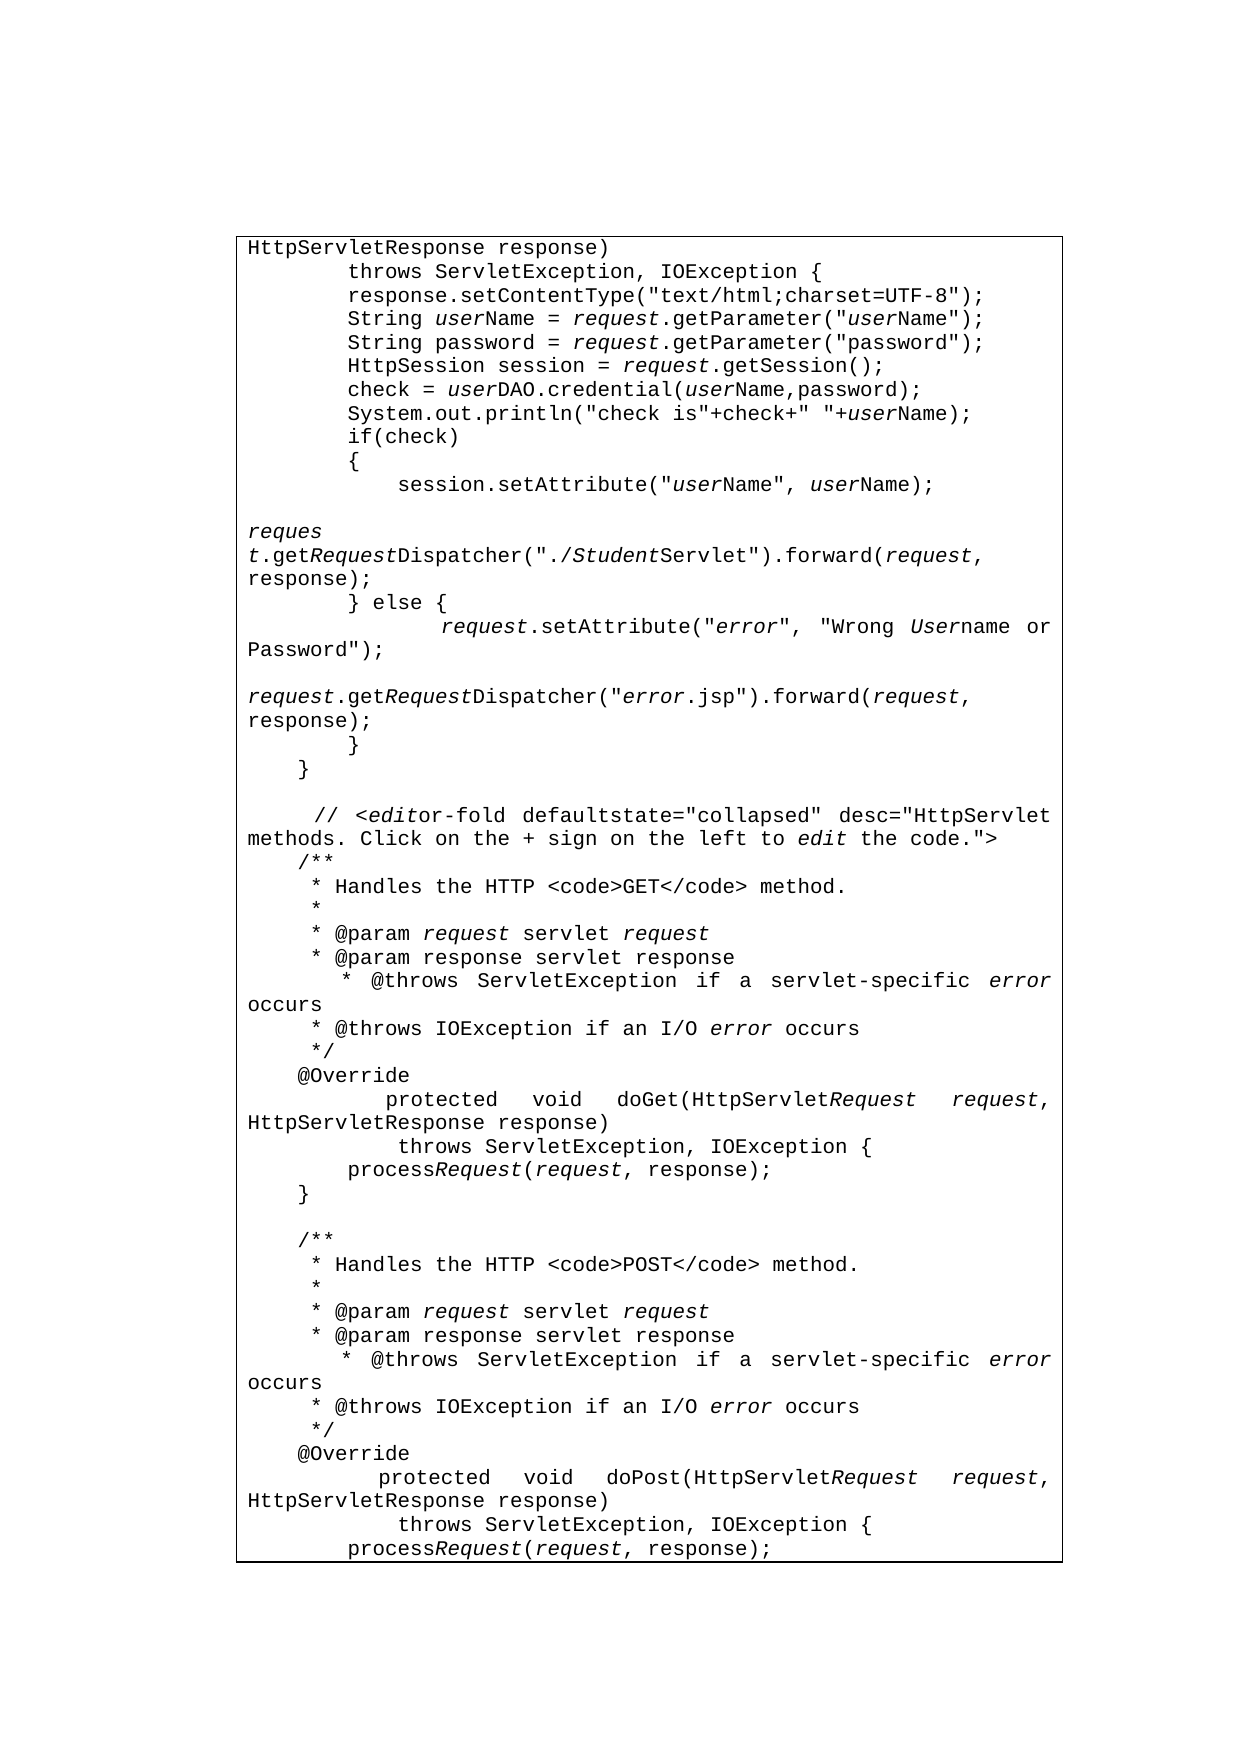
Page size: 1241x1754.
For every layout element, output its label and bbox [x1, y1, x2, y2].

table_header [237, 237, 1062, 1561]
